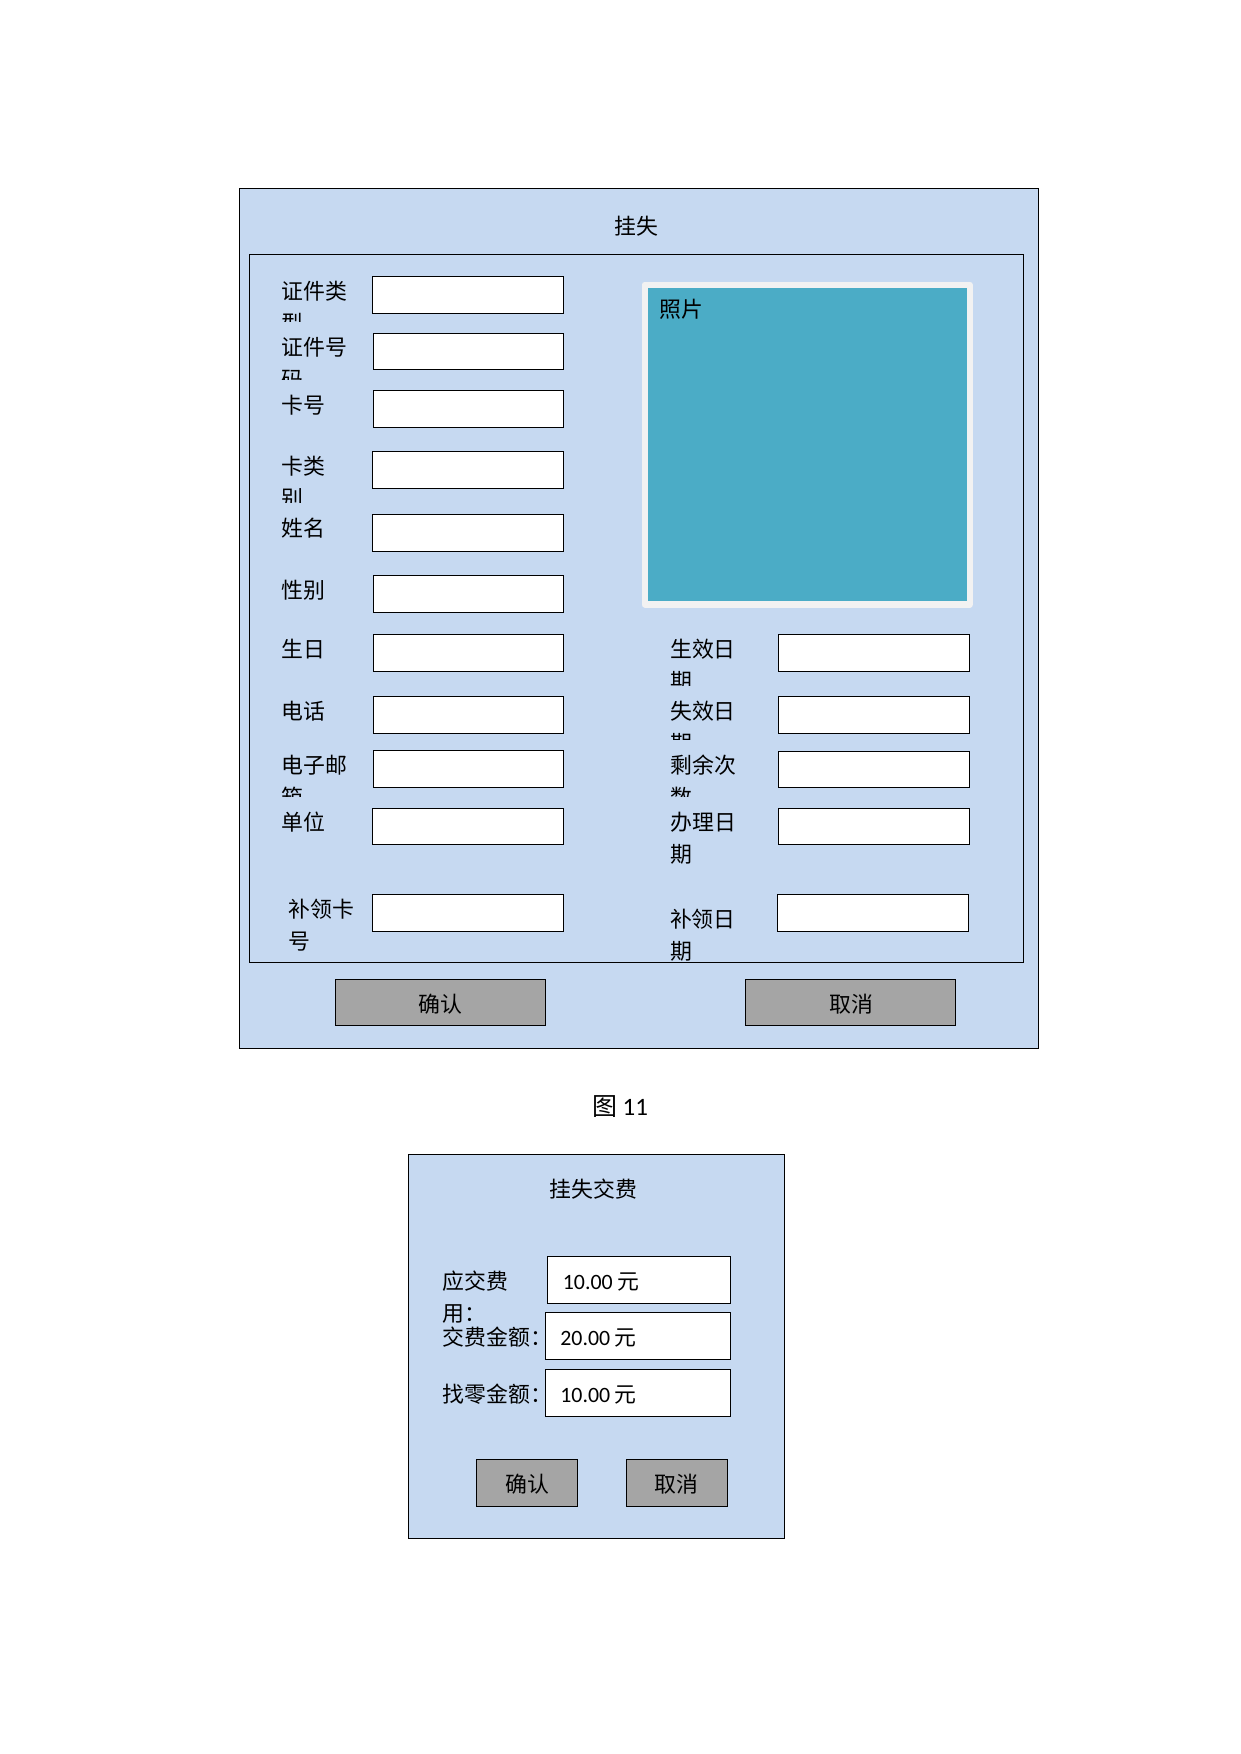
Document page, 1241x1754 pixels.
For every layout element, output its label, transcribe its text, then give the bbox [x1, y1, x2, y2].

text 图11 [187, 1072, 1053, 1137]
